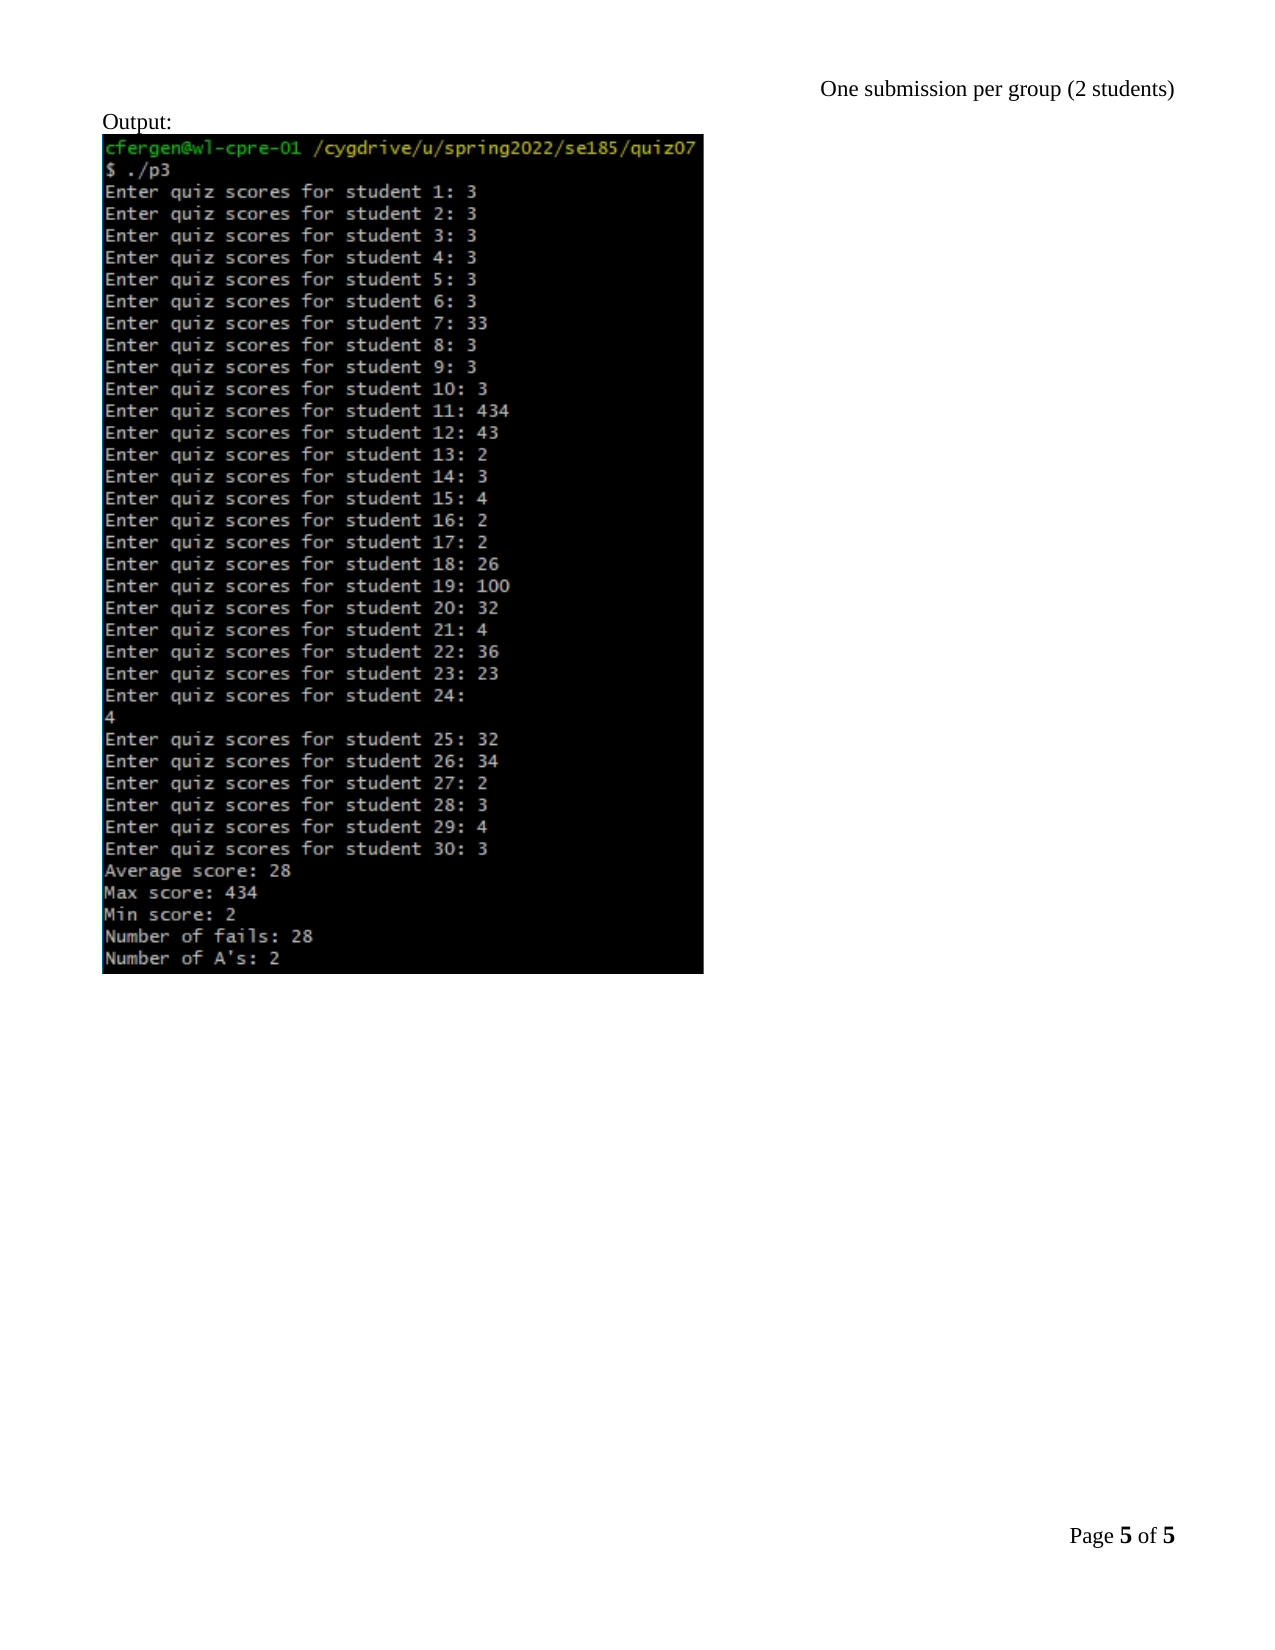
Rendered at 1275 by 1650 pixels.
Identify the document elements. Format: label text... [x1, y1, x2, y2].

picture [102, 134, 704, 974]
text Output: [102, 108, 1175, 135]
